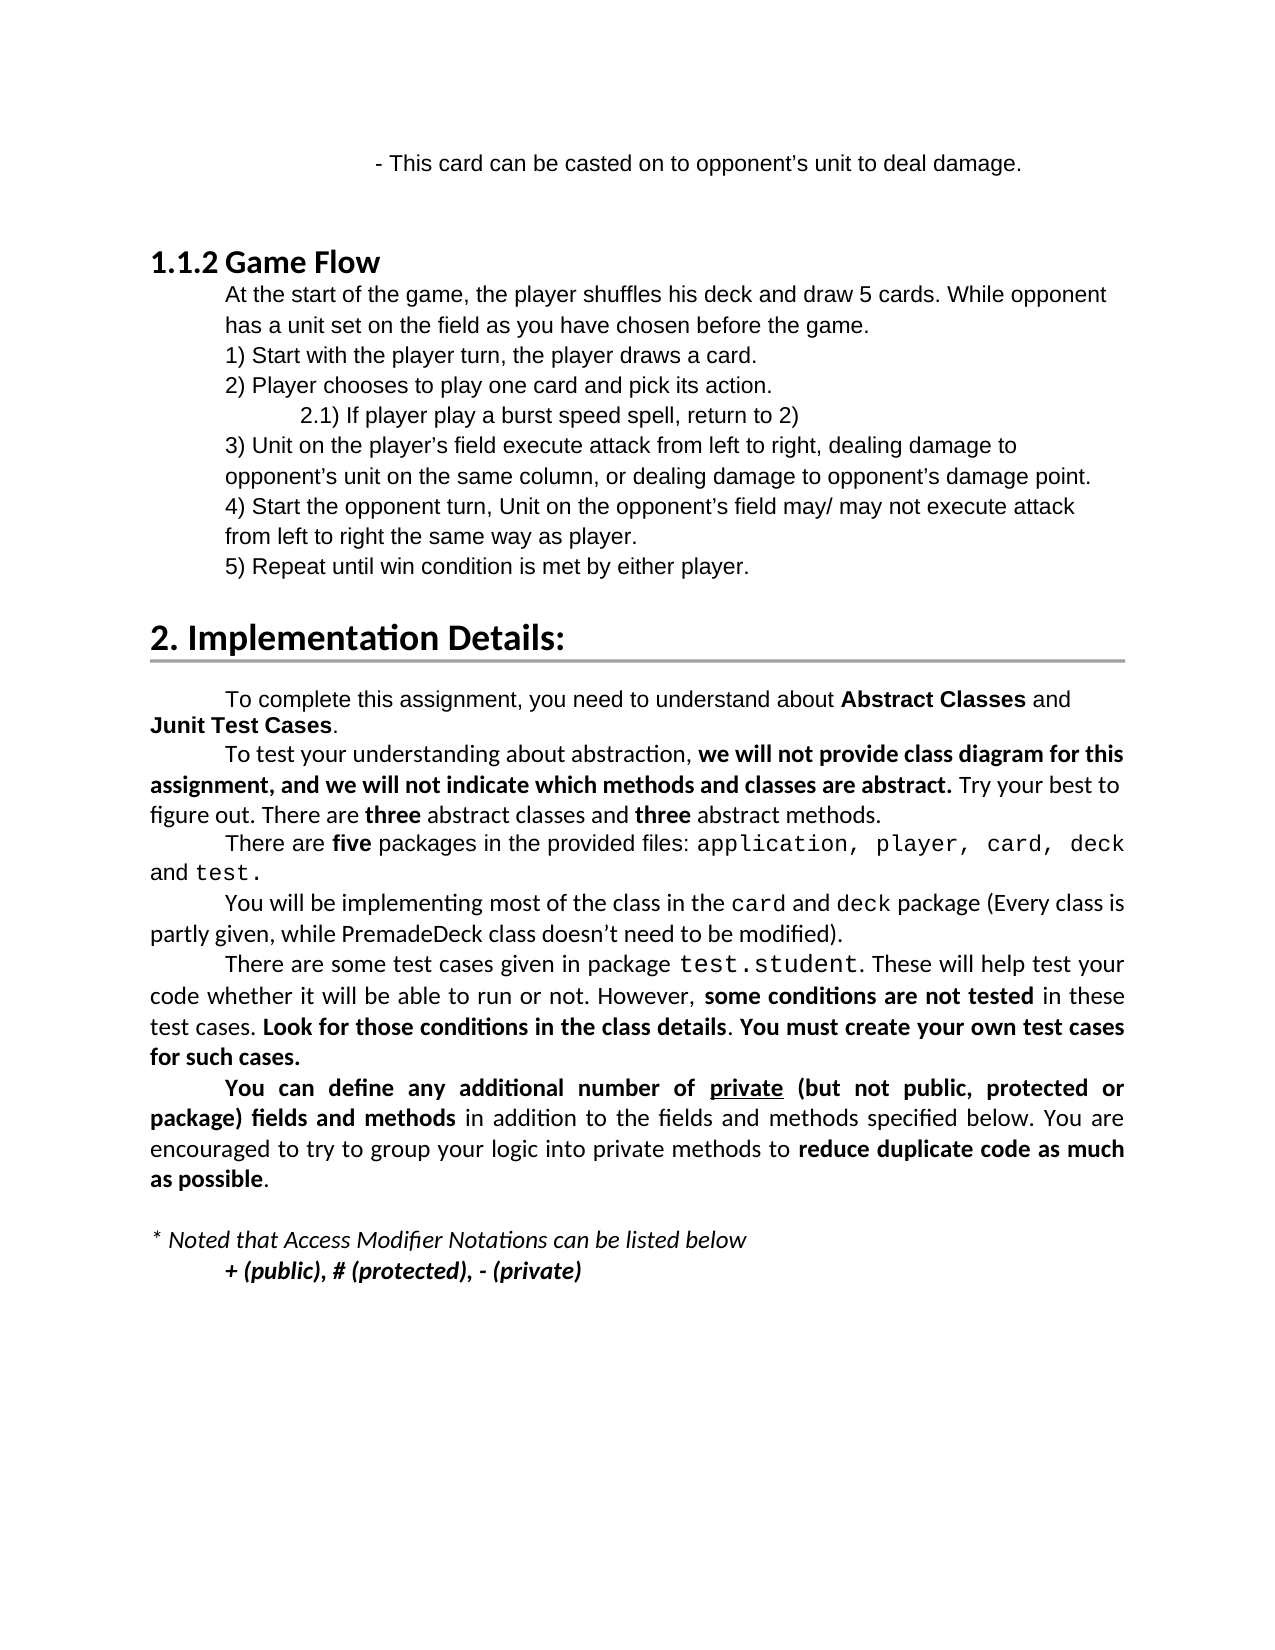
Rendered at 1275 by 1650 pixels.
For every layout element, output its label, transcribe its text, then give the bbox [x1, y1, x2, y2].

text 3) Unit on the player’s field execute attack from left to right, dealing damage to opponent’s unit on the same column, or dealing damage to opponent’s damage point. [225, 432, 1125, 489]
subtitle 2. Implementation Details: [150, 614, 1125, 659]
text You will be implementing most of the class in the card and deck package (Every class is partly given, while PremadeDeck class doesn’t need to be modified). [150, 887, 1125, 948]
text * Noted that Access Modifier Notations can be listed below [150, 1224, 1125, 1255]
subtitle Game Flow [150, 241, 1125, 281]
text - This card can be casted on to opponent’s unit to deal damage. [225, 150, 1125, 176]
text You can define any additional number of private (but not public, protected or package) fields and methods in addition to the fields and methods specified below. You are encouraged to try to group your logic into private methods to reduce duplicate code as much as possible. [150, 1072, 1125, 1194]
text At the start of the game, the player shuffles his deck and draw 5 cards. While opponent has a unit set on the field as you have chosen before the game. [225, 281, 1125, 338]
text + (public), # (protected), - (private) [150, 1255, 1125, 1285]
text There are five packages in the provided files: application, player, card, deck and test. [150, 830, 1125, 887]
text 5) Repeat until win condition is met by either player. [225, 553, 1125, 579]
text 2.1) If player play a burst speed spell, return to 2) [225, 402, 1125, 428]
text There are some test cases given in package test.student. These will help test your code whether it will be able to run or not. However, some conditions are not tested in these test cases. Look for those conditions in the class details. You must create your own test cases for such cases. [150, 948, 1125, 1072]
text To complete this assignment, you need to understand about Abstract Classes and Junit Test Cases. [150, 686, 1125, 738]
text 1) Start with the player turn, the player draws a card. [225, 342, 1125, 368]
text To test your understanding about abstraction, we will not provide class diagram for this assignment, and we will not indicate which methods and classes are abstract. Try your best to figure out. There are three abstract classes and three abstract methods. [150, 738, 1125, 830]
text 4) Start the opponent turn, Unit on the opponent’s field may/ may not execute attack from left to right the same way as player. [225, 493, 1125, 549]
text 2) Player chooses to play one card and pick its action. [225, 372, 1125, 398]
